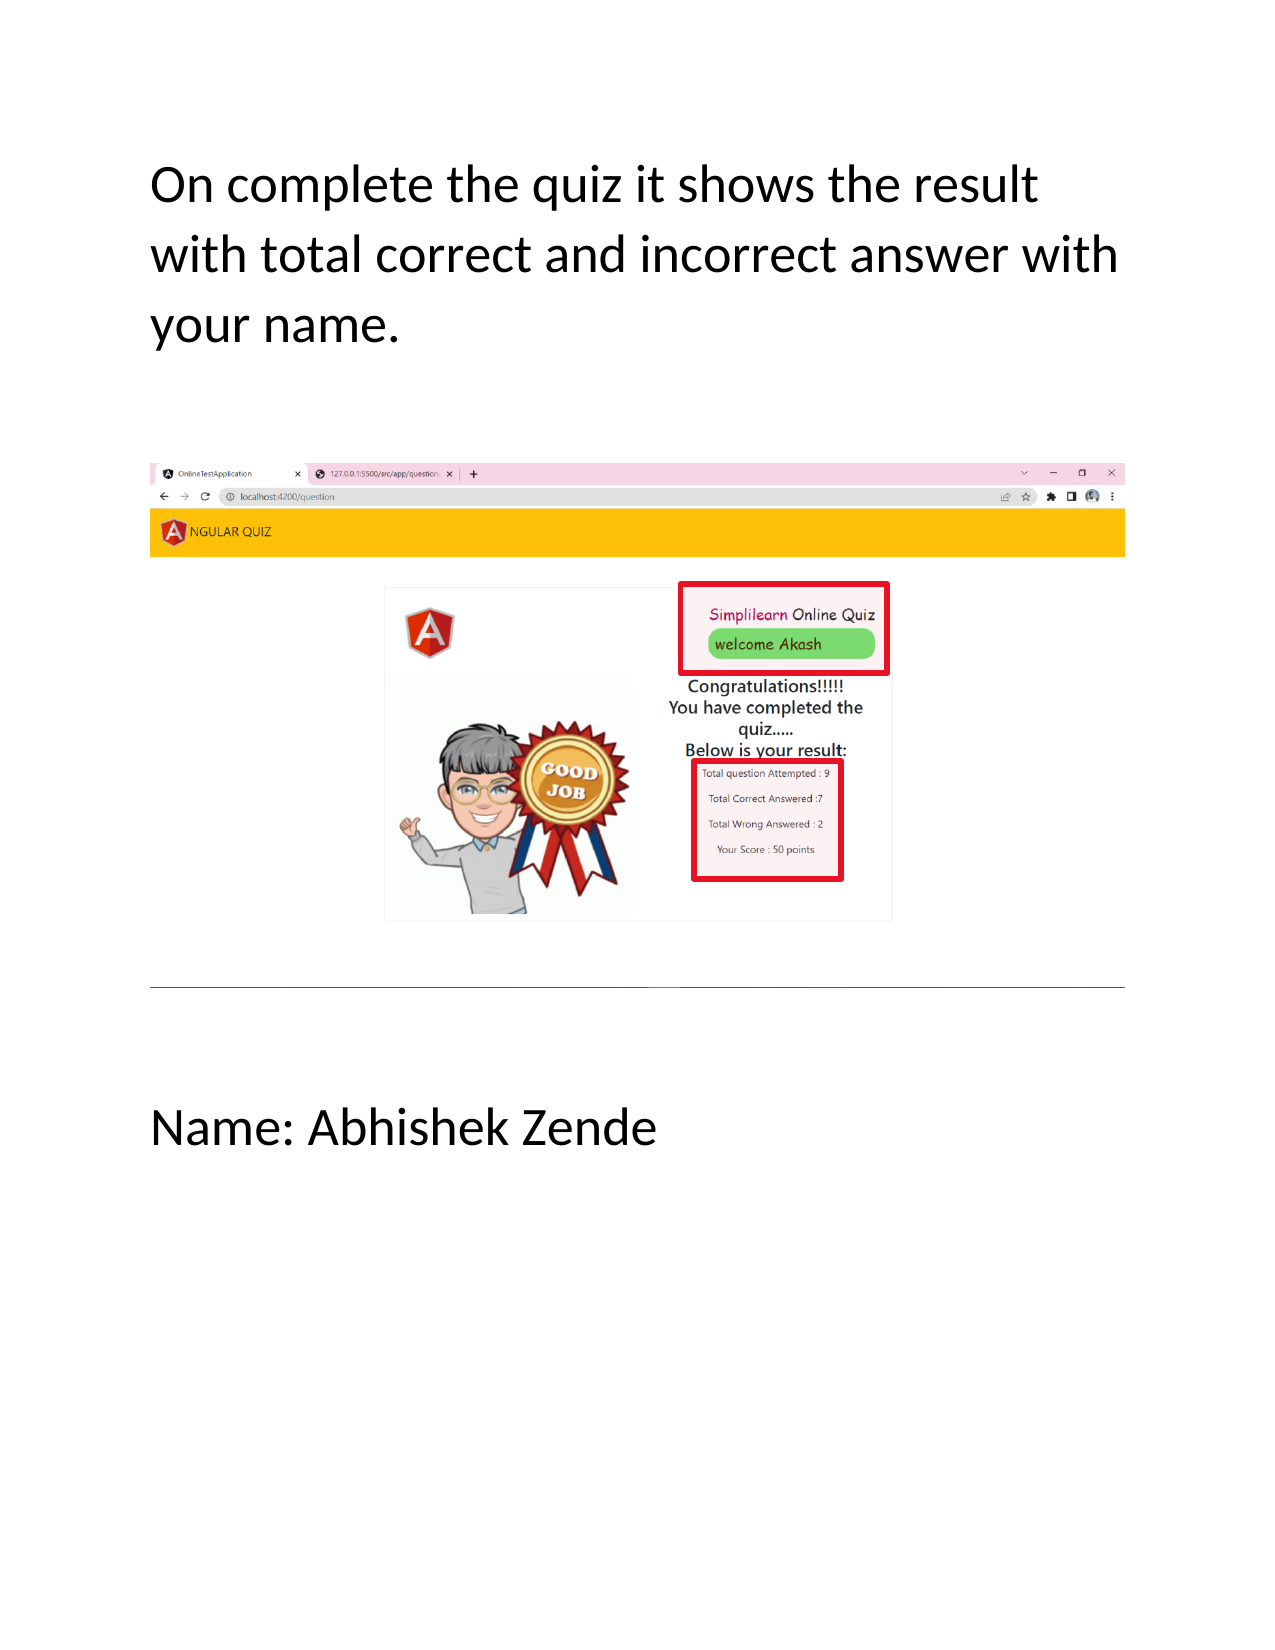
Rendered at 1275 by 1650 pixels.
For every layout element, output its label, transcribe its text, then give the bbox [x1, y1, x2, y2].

picture [150, 463, 1125, 988]
text On complete the quiz it shows the result with total correct and incorrect answer with your name. [150, 150, 1125, 356]
text Name: Abhishek Zende [150, 1093, 1125, 1159]
